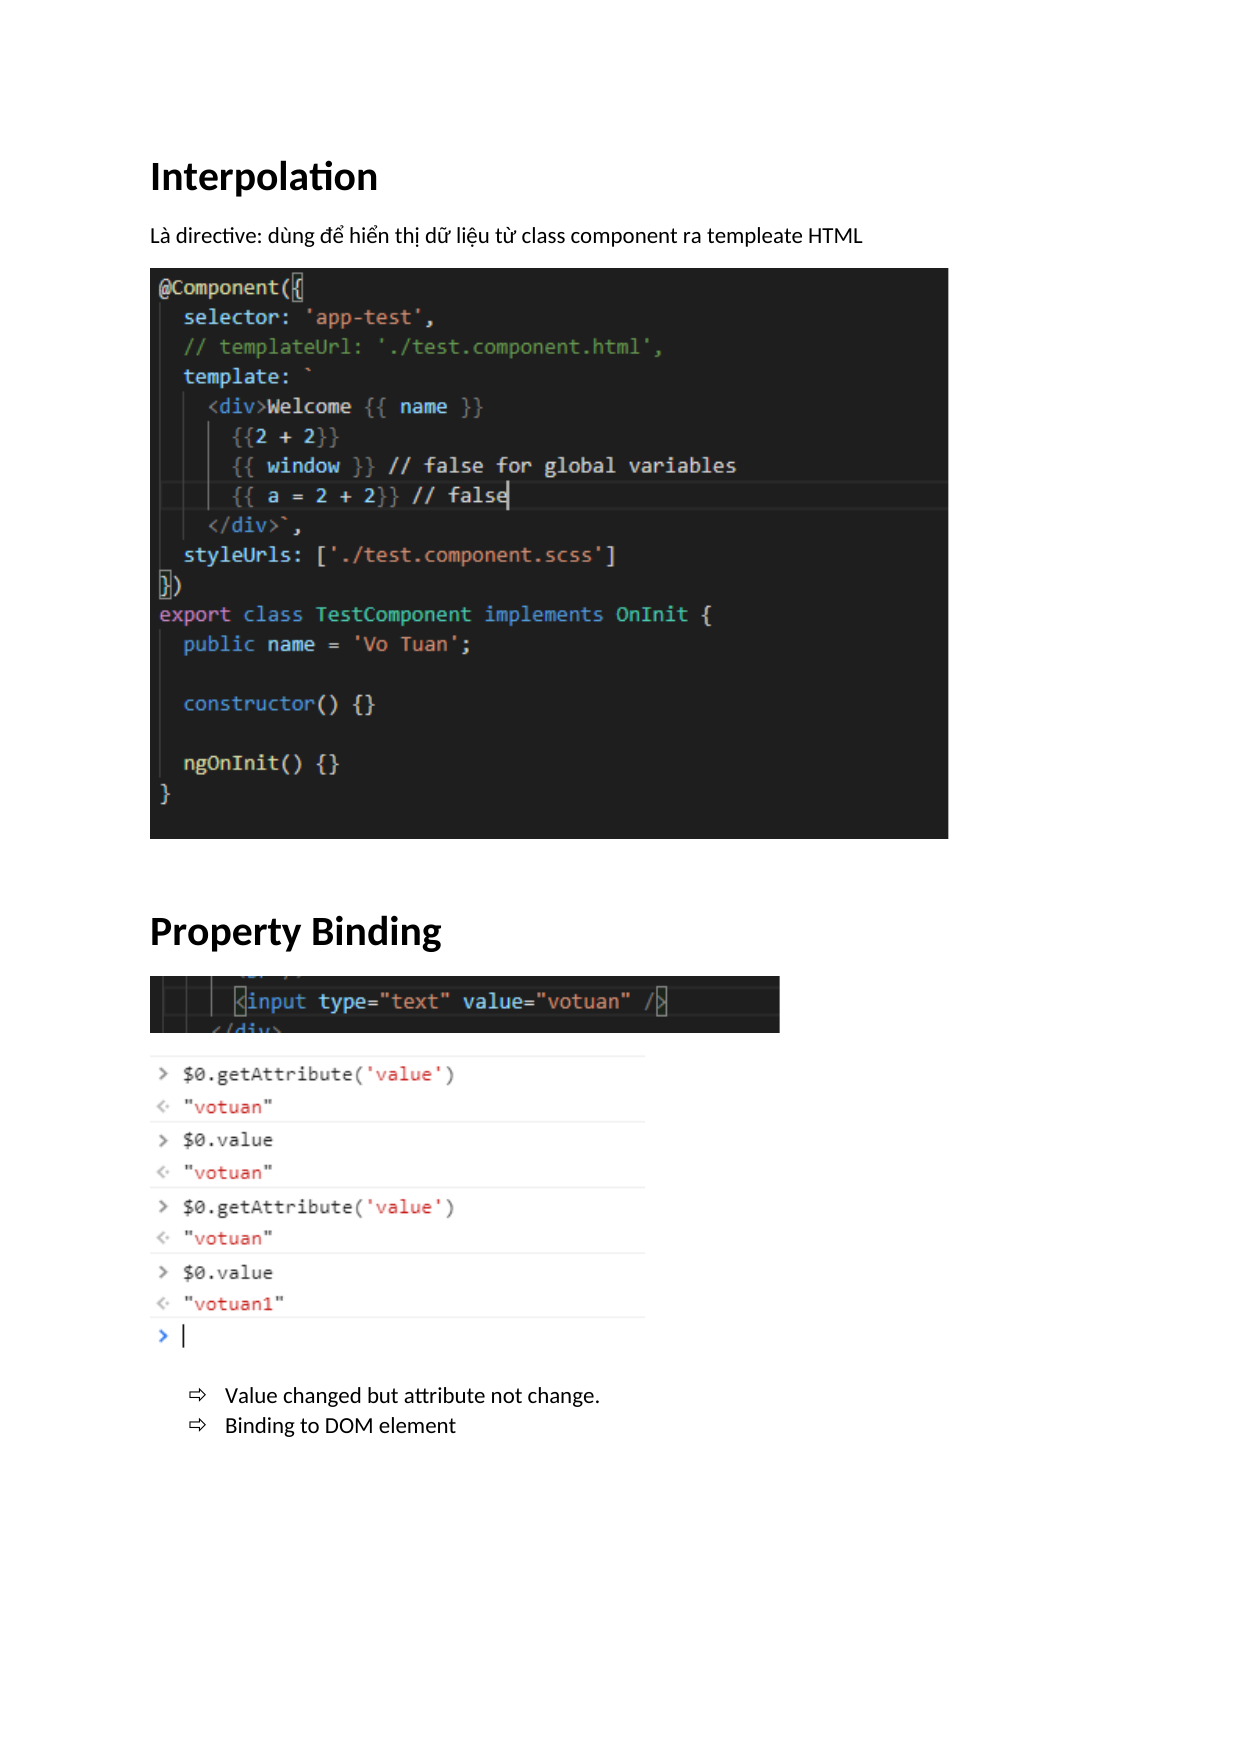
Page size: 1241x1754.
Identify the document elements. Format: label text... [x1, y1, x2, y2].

picture [150, 976, 780, 1033]
picture [150, 268, 949, 839]
list Value changed but attribute not change. [187, 1381, 1090, 1409]
text Interpolation [150, 150, 1090, 201]
text Là directive: dùng để hiển thị dữ liệu từ class component ra templeate HTML [150, 222, 1090, 249]
picture [150, 1051, 646, 1362]
list Binding to DOM element [187, 1411, 1090, 1439]
text Property Binding [150, 904, 1090, 955]
